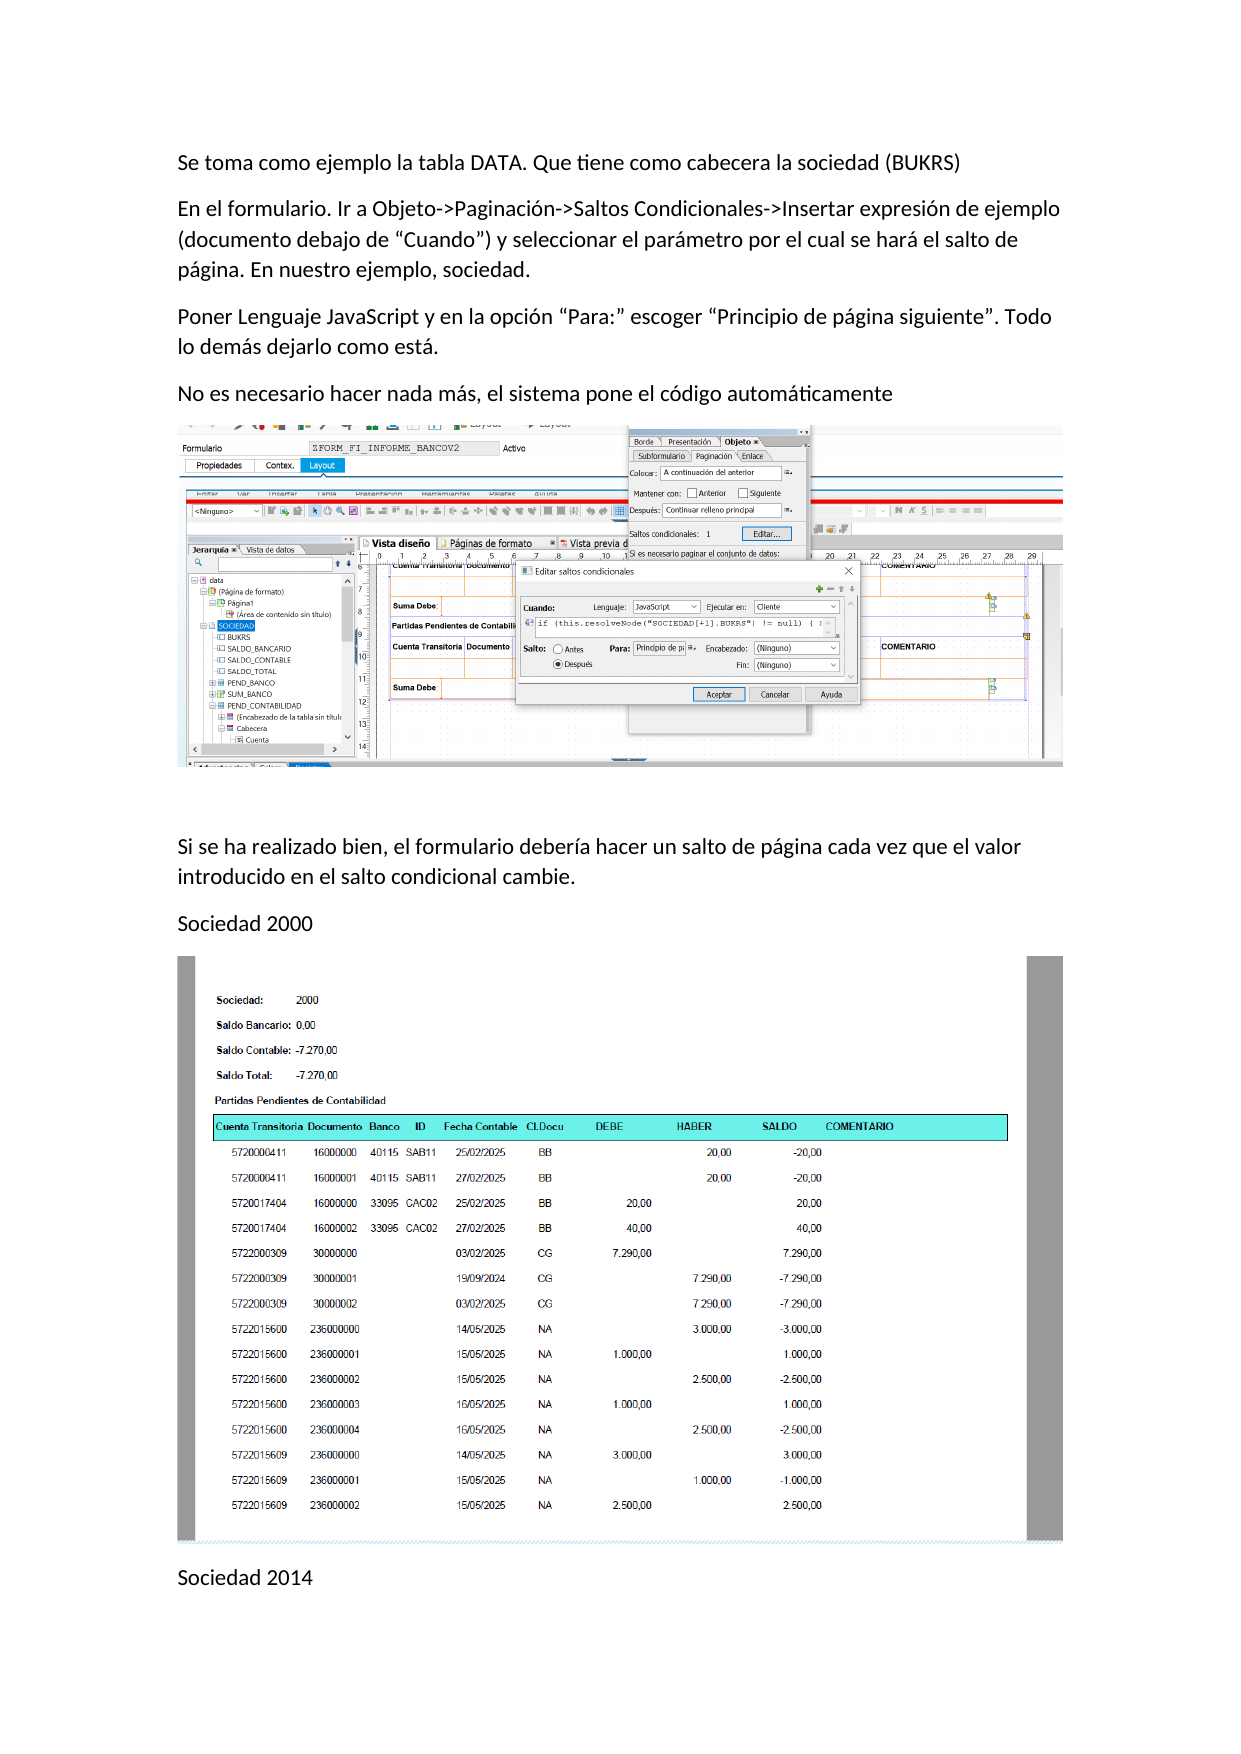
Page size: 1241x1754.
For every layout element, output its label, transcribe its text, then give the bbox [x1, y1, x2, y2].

picture [177, 956, 1063, 1544]
text En el formulario. Ir a Objeto->Paginación->Saltos Condicionales->Insertar expresión de ejemplo (documento debajo de “Cuando”) y seleccionar el parámetro por el cual se hará el salto de página. En nuestro ejemplo, sociedad. [177, 194, 1063, 283]
text Poner Lenguaje JavaScript y en la opción “Para:” escoger “Principio de página siguiente”. Todo lo demás dejarlo como está. [177, 302, 1063, 360]
text Si se ha realizado bien, el formulario debería hacer un salto de página cada vez que el valor introducido en el salto condicional cambie. [177, 832, 1063, 891]
text Sociedad 2014 [177, 1563, 1063, 1591]
text No es necesario hacer nada más, el sistema pone el código automáticamente [177, 379, 1063, 407]
picture [177, 425, 1063, 767]
text Sociedad 2000 [177, 909, 1063, 937]
text Se toma como ejemplo la tabla DATA. Que tiene como cabecera la sociedad (BUKRS) [177, 148, 1063, 176]
